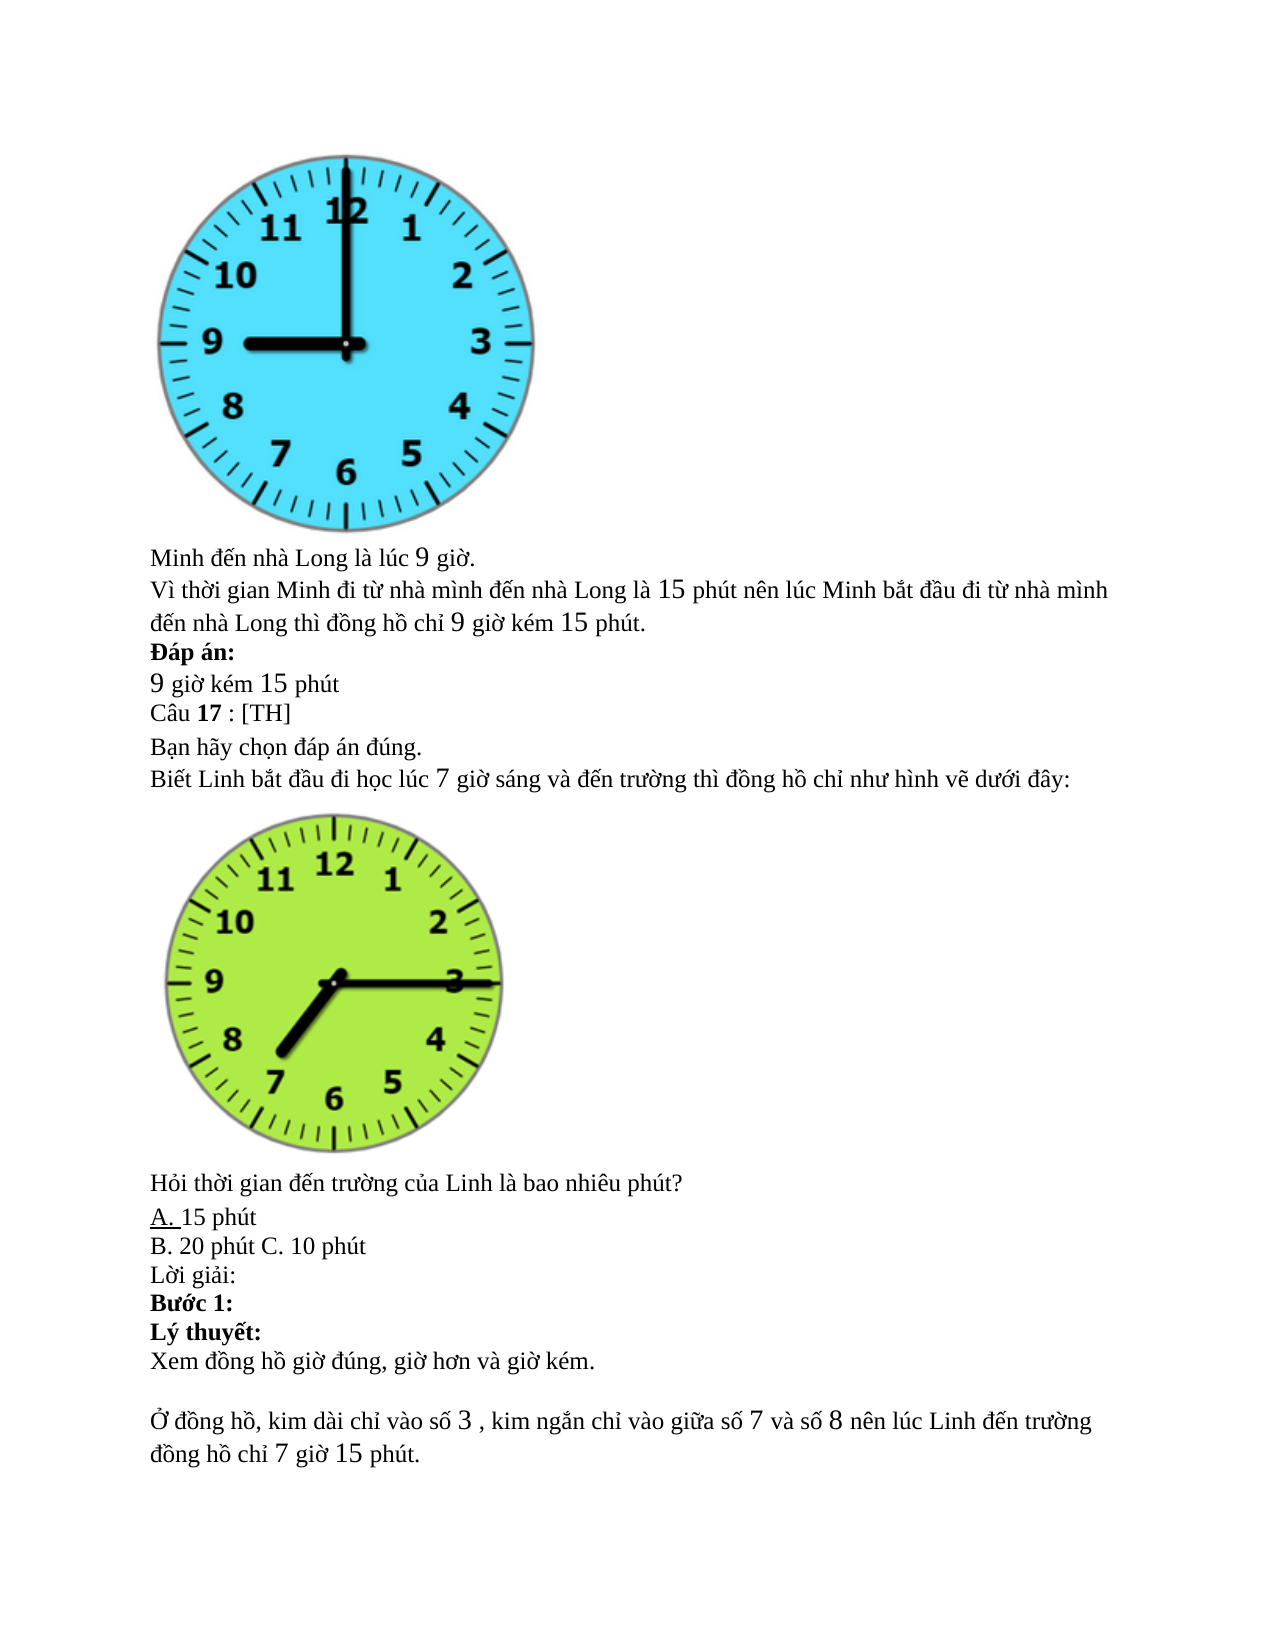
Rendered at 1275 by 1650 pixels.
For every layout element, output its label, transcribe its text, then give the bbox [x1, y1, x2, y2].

picture [150, 150, 540, 540]
text B. 20 phút C. 10 phút [150, 1231, 1125, 1260]
text Câu 17 : [TH] [150, 698, 1125, 727]
text Lời giải: [150, 1260, 1125, 1288]
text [150, 1317, 1125, 1468]
picture [150, 793, 524, 1169]
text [150, 150, 1125, 698]
text A. 15 phút [150, 1202, 1125, 1231]
text Bước 1: [150, 1288, 1125, 1317]
